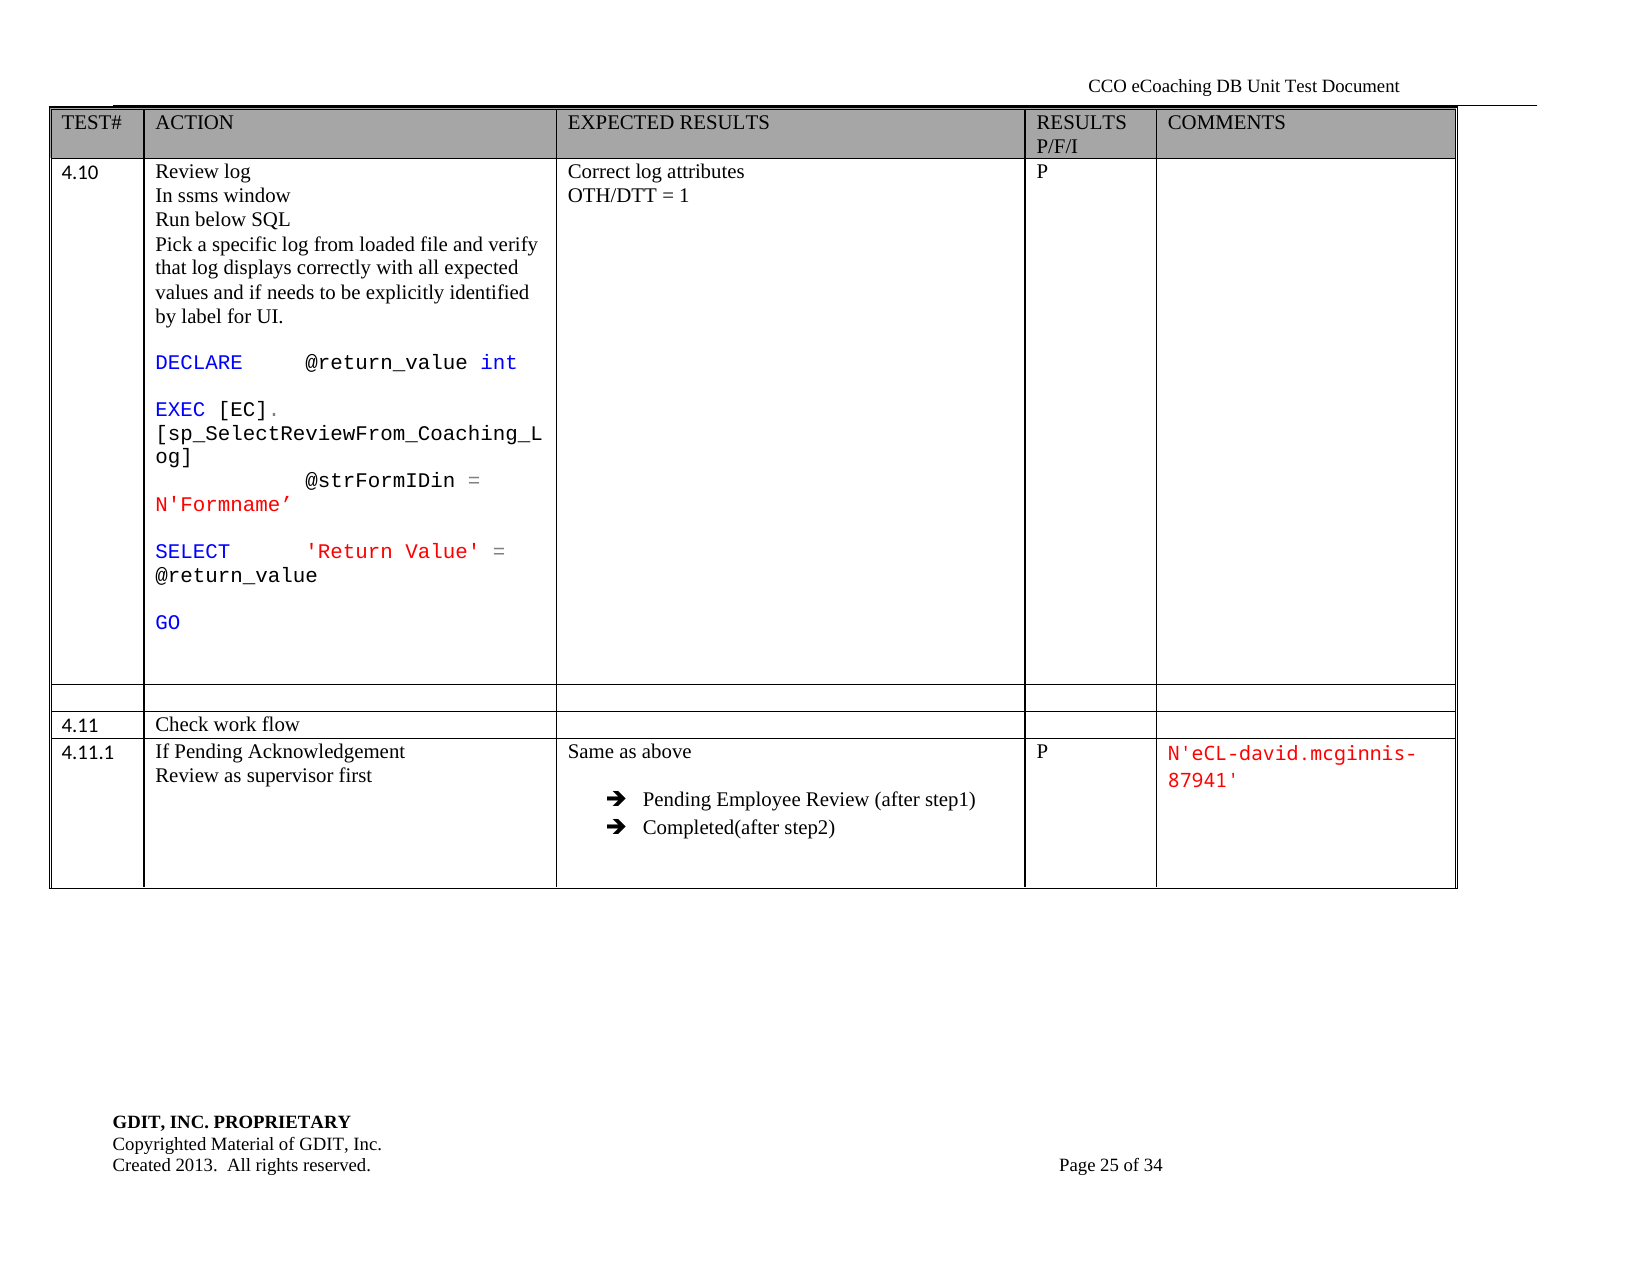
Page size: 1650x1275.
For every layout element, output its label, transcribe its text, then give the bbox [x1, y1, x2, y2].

table_cell [52, 685, 143, 711]
table_cell [557, 712, 1024, 738]
table_cell If Pending Acknowledgement Review as supervisor first [145, 739, 556, 887]
table_cell N'eCL-david.mcginnis-87941' [1157, 739, 1455, 887]
table_cell 4.11 [52, 712, 143, 738]
table_header RESULTS P/F/I [1026, 110, 1156, 158]
table_cell [1157, 685, 1455, 711]
table_cell [1026, 685, 1156, 711]
table_header EXPECTED RESULTS [557, 110, 1024, 158]
table_cell P [1026, 739, 1156, 887]
table_header COMMENTS [1157, 110, 1455, 158]
table_cell [1157, 712, 1455, 738]
table_cell 4.10 [52, 159, 143, 684]
table_cell [1157, 159, 1455, 684]
table_cell Same as above Pending Employee Review (after step1) Completed(after step2) [557, 739, 1024, 887]
table_header ACTION [145, 110, 556, 158]
table_header TEST# [52, 110, 143, 158]
table_cell [145, 685, 556, 711]
table_cell Correct log attributes OTH/DTT = 1 [557, 159, 1024, 684]
table_cell [1026, 712, 1156, 738]
table_cell [557, 685, 1024, 711]
table_cell 4.11.1 [52, 739, 143, 887]
table_cell Check work flow [145, 712, 556, 738]
table_cell P [1026, 159, 1156, 684]
